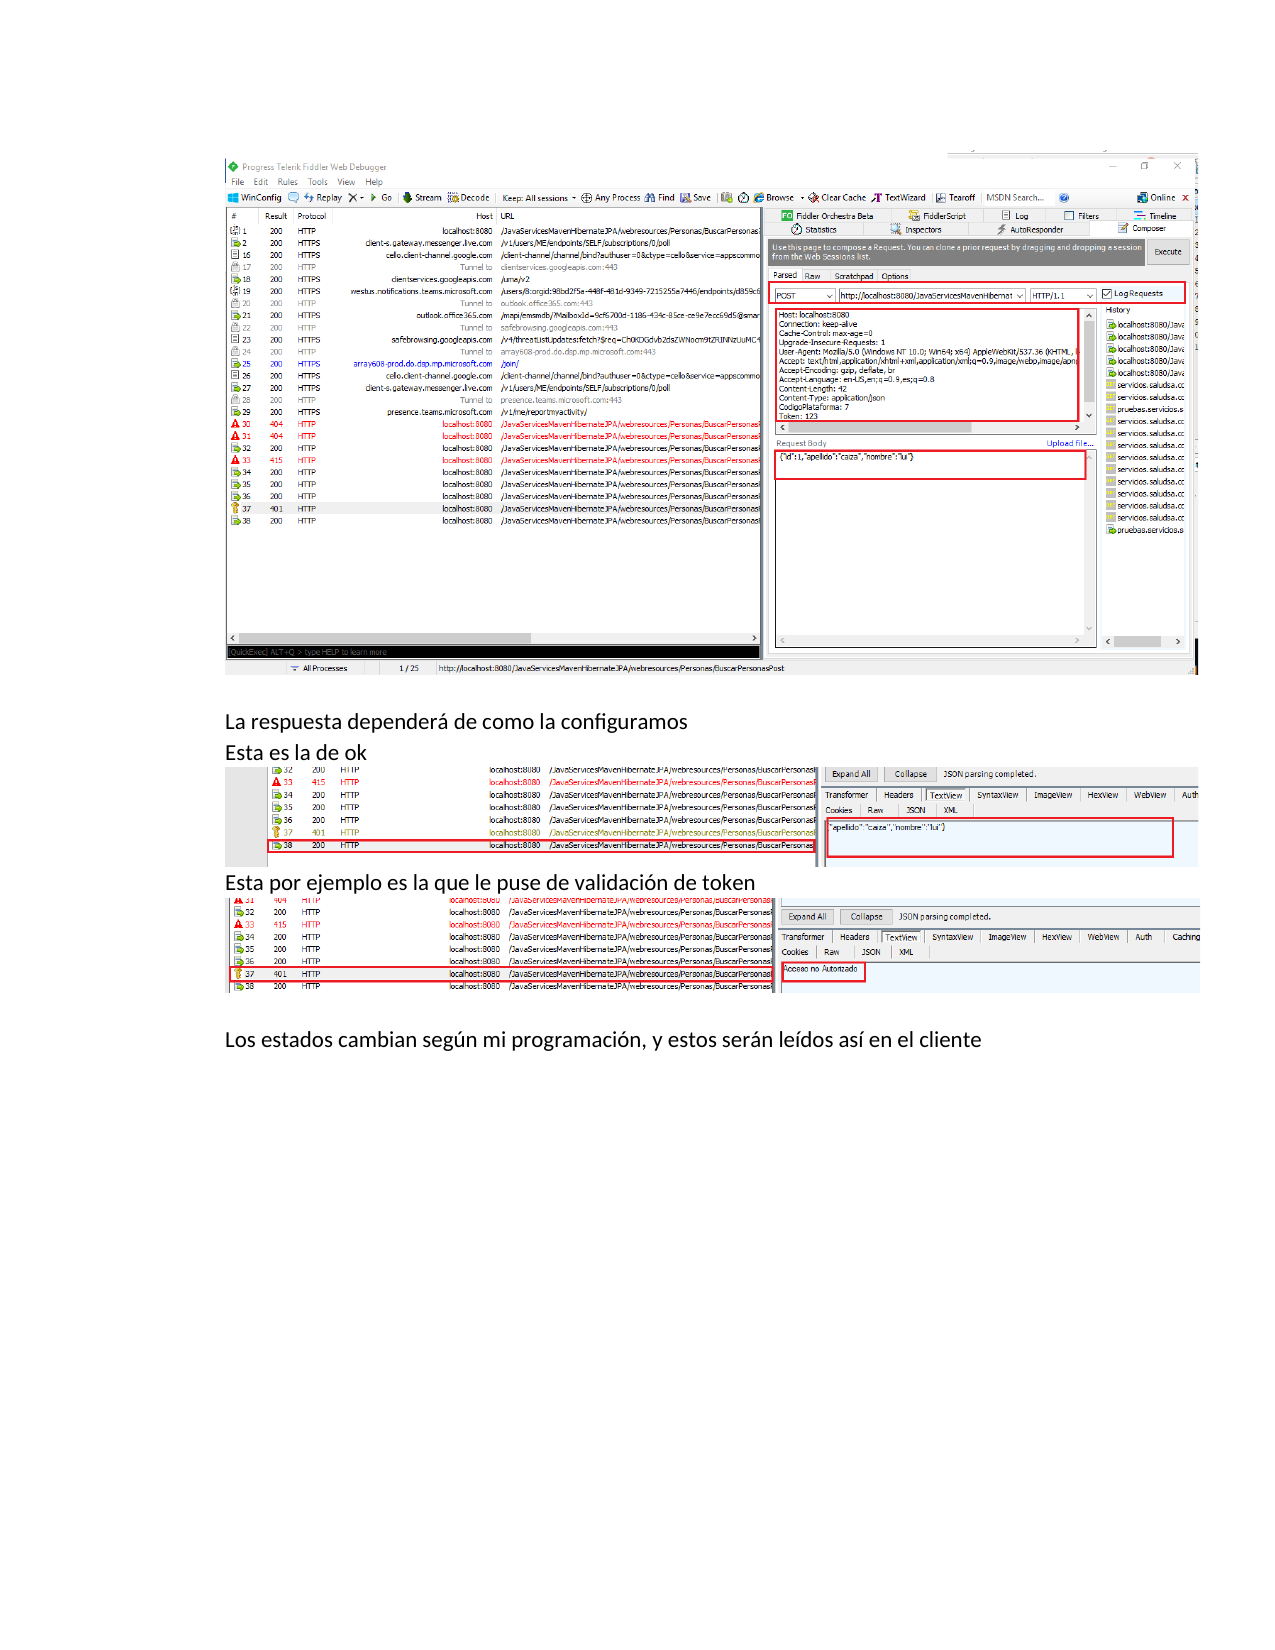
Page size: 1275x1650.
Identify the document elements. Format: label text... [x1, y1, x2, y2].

picture [225, 767, 1199, 867]
picture [225, 150, 1199, 675]
list Los estados cambian según mi programación, y estos serán leídos así en el cliente [225, 1025, 1125, 1053]
list Esta es la de ok [225, 738, 1125, 766]
picture [225, 898, 1200, 993]
list La respuesta dependerá de como la configuramos [225, 707, 1125, 735]
list Esta por ejemplo es la que le puse de validación de token [225, 868, 1125, 896]
